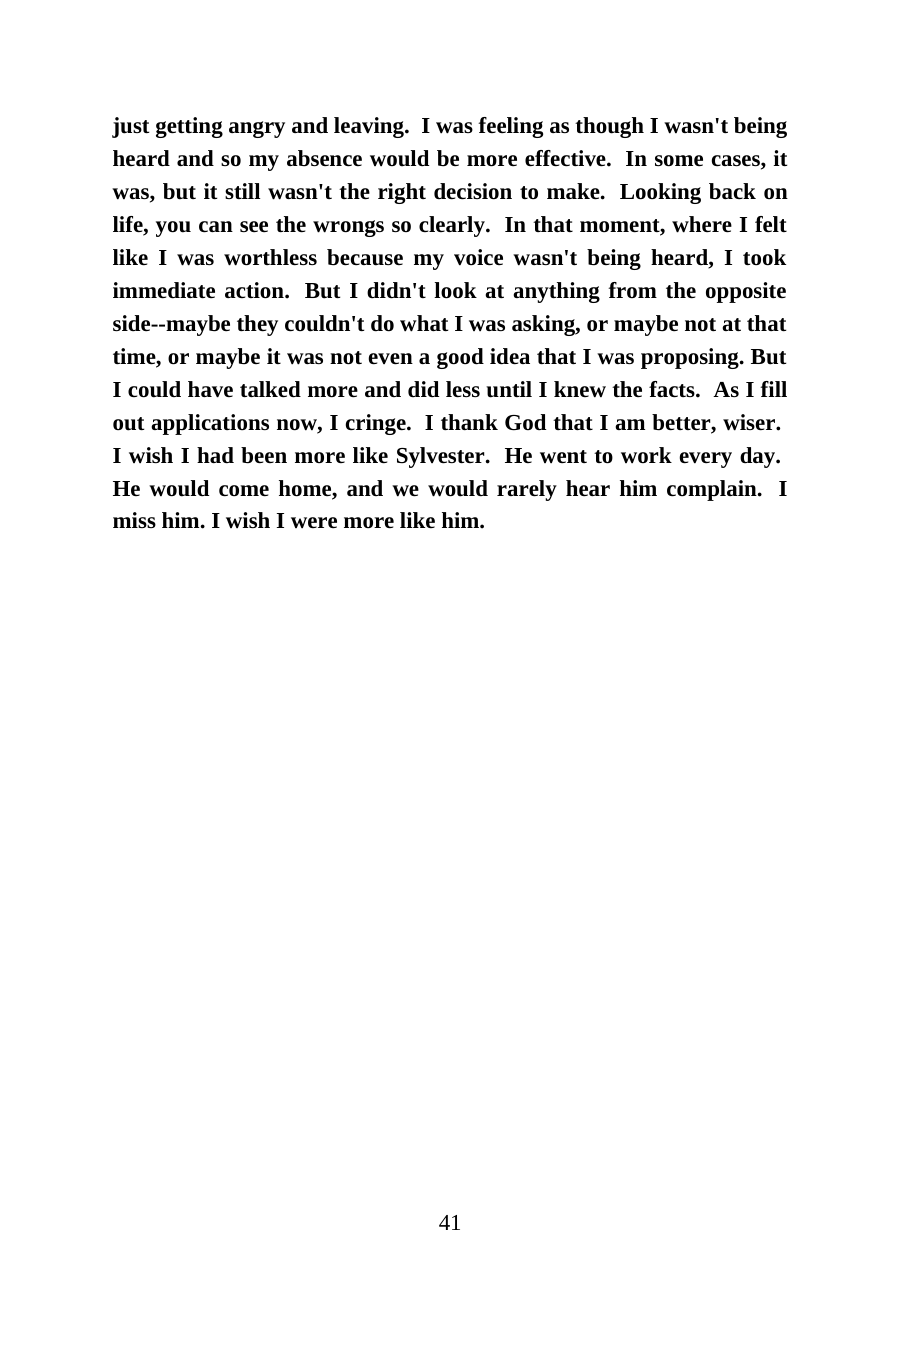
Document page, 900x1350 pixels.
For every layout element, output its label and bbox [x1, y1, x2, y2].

text [112, 112, 787, 534]
